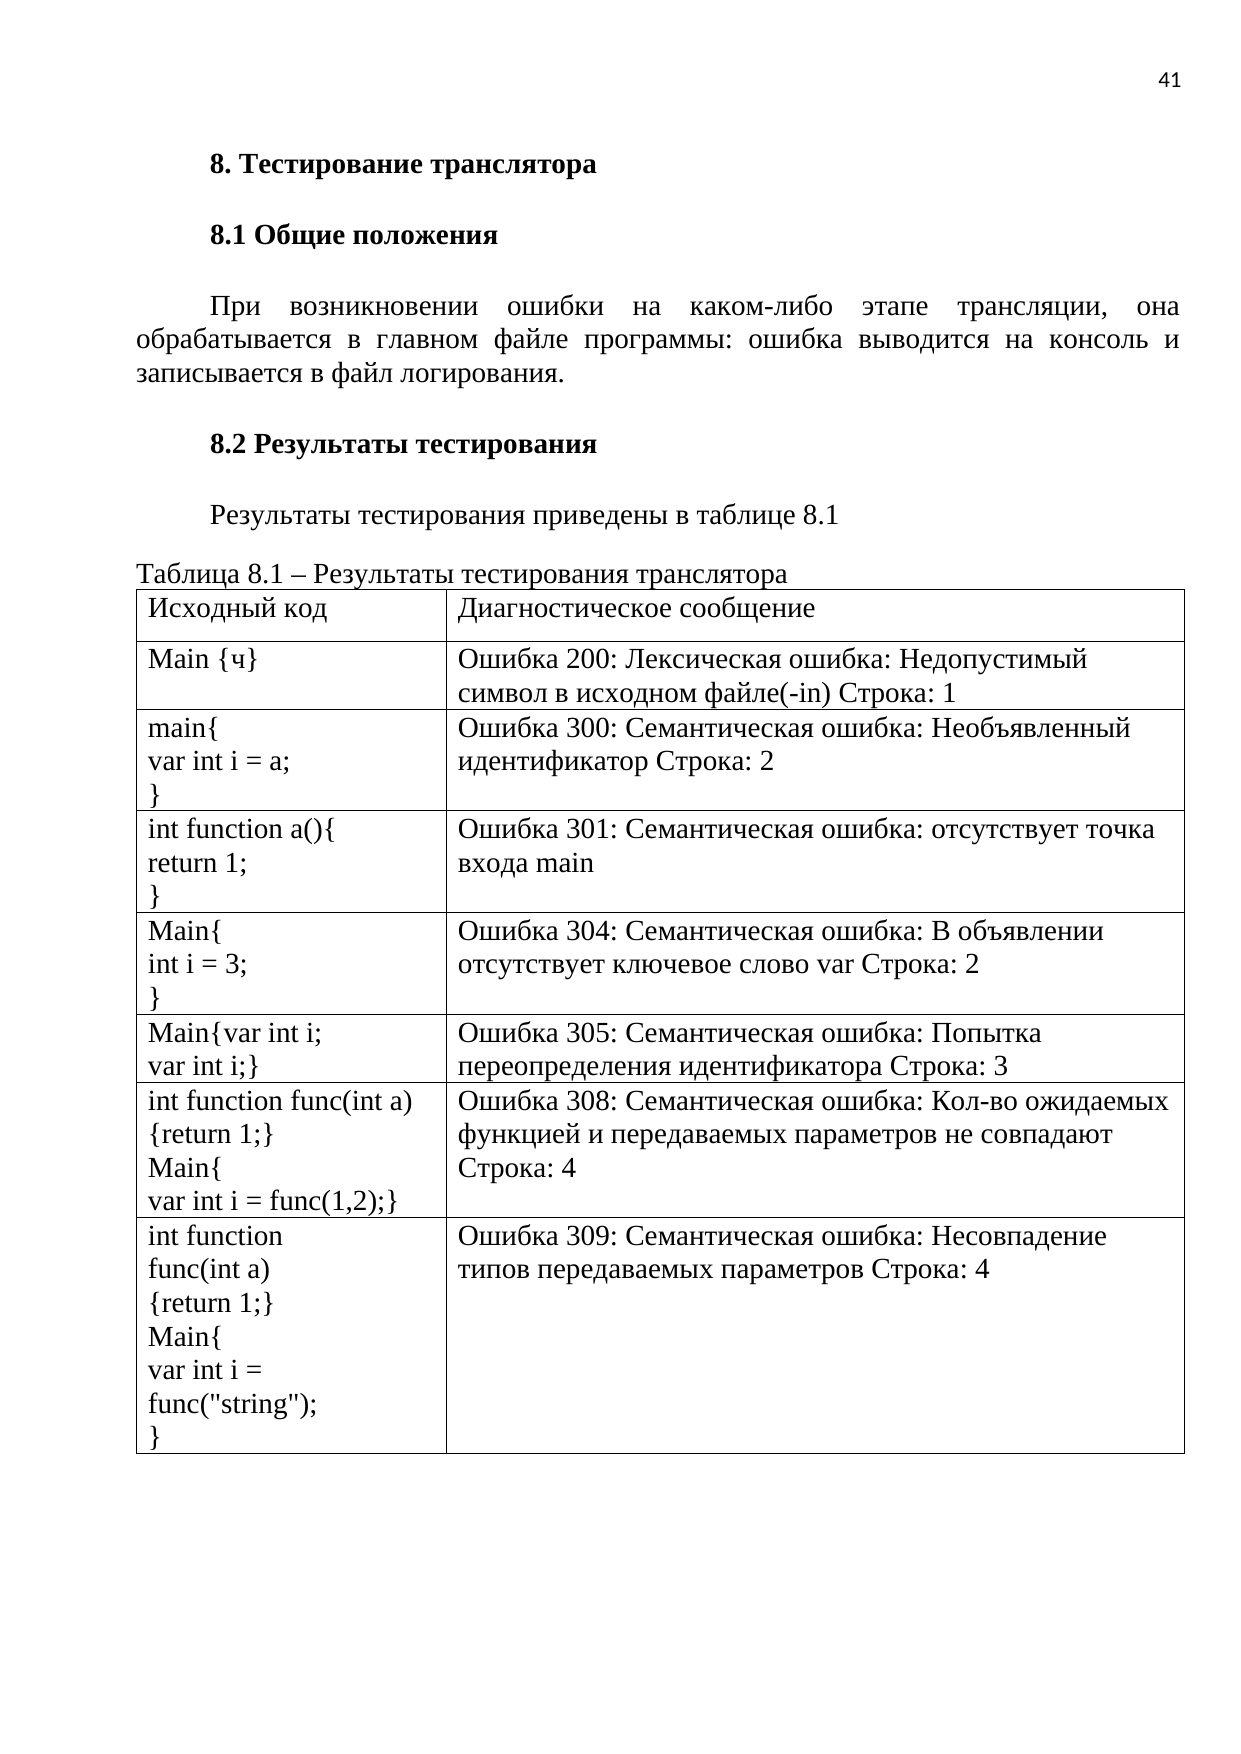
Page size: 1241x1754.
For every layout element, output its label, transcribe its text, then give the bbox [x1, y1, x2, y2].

subtitle 8.2 Результаты тестирования [136, 426, 1181, 460]
text При возникновении ошибки на каком-либо этапе трансляции, она обрабатывается в главном файле программы: ошибка выводится на консоль и записывается в файл логирования. [136, 288, 1181, 389]
table_header Диагностическое сообщение [447, 590, 1184, 641]
table_cell Main {ч} [137, 642, 446, 709]
table_cell int function a(){ return 1; } [137, 811, 446, 912]
subtitle 8. Тестирование транслятора [209, 146, 1181, 179]
table_cell Main{var int i; var int i;} [137, 1015, 446, 1082]
text Таблица 8.1 – Результаты тестирования транслятора [136, 556, 1181, 589]
subtitle 8.1 Общие положения [136, 217, 1181, 251]
table_cell int function func(int a) {return 1;} Main{ var int i = func(1,2);} [137, 1083, 446, 1217]
table_cell Ошибка 304: Семантическая ошибка: В объявлении отсутствует ключевое слово var Строка: 2 [447, 913, 1184, 1014]
table_cell main{ var int i = a; } [137, 710, 446, 810]
table_cell Ошибка 308: Семантическая ошибка: Кол-во ожидаемых функцией и передаваемых параметров не совпадают Строка: 4 [447, 1083, 1184, 1217]
text Результаты тестирования приведены в таблице 8.1 [136, 497, 1181, 531]
table_cell Main{ int i = 3; } [137, 913, 446, 1014]
table_cell int function func(int a) {return 1;} Main{ var int i = func("string"); } [137, 1218, 446, 1453]
table_cell Ошибка 309: Семантическая ошибка: Несовпадение типов передаваемых параметров Строка: 4 [447, 1218, 1184, 1453]
table_cell Ошибка 305: Семантическая ошибка: Попытка переопределения идентификатора Строка: 3 [447, 1015, 1184, 1082]
table_cell Ошибка 301: Семантическая ошибка: отсутствует точка входа main [447, 811, 1184, 912]
table_cell Ошибка 200: Лексическая ошибка: Недопустимый символ в исходном файле(-in) Строка: 1 [447, 642, 1184, 709]
table_cell Ошибка 300: Семантическая ошибка: Необъявленный идентификатор Строка: 2 [447, 710, 1184, 810]
table_header Исходный код [137, 590, 446, 641]
